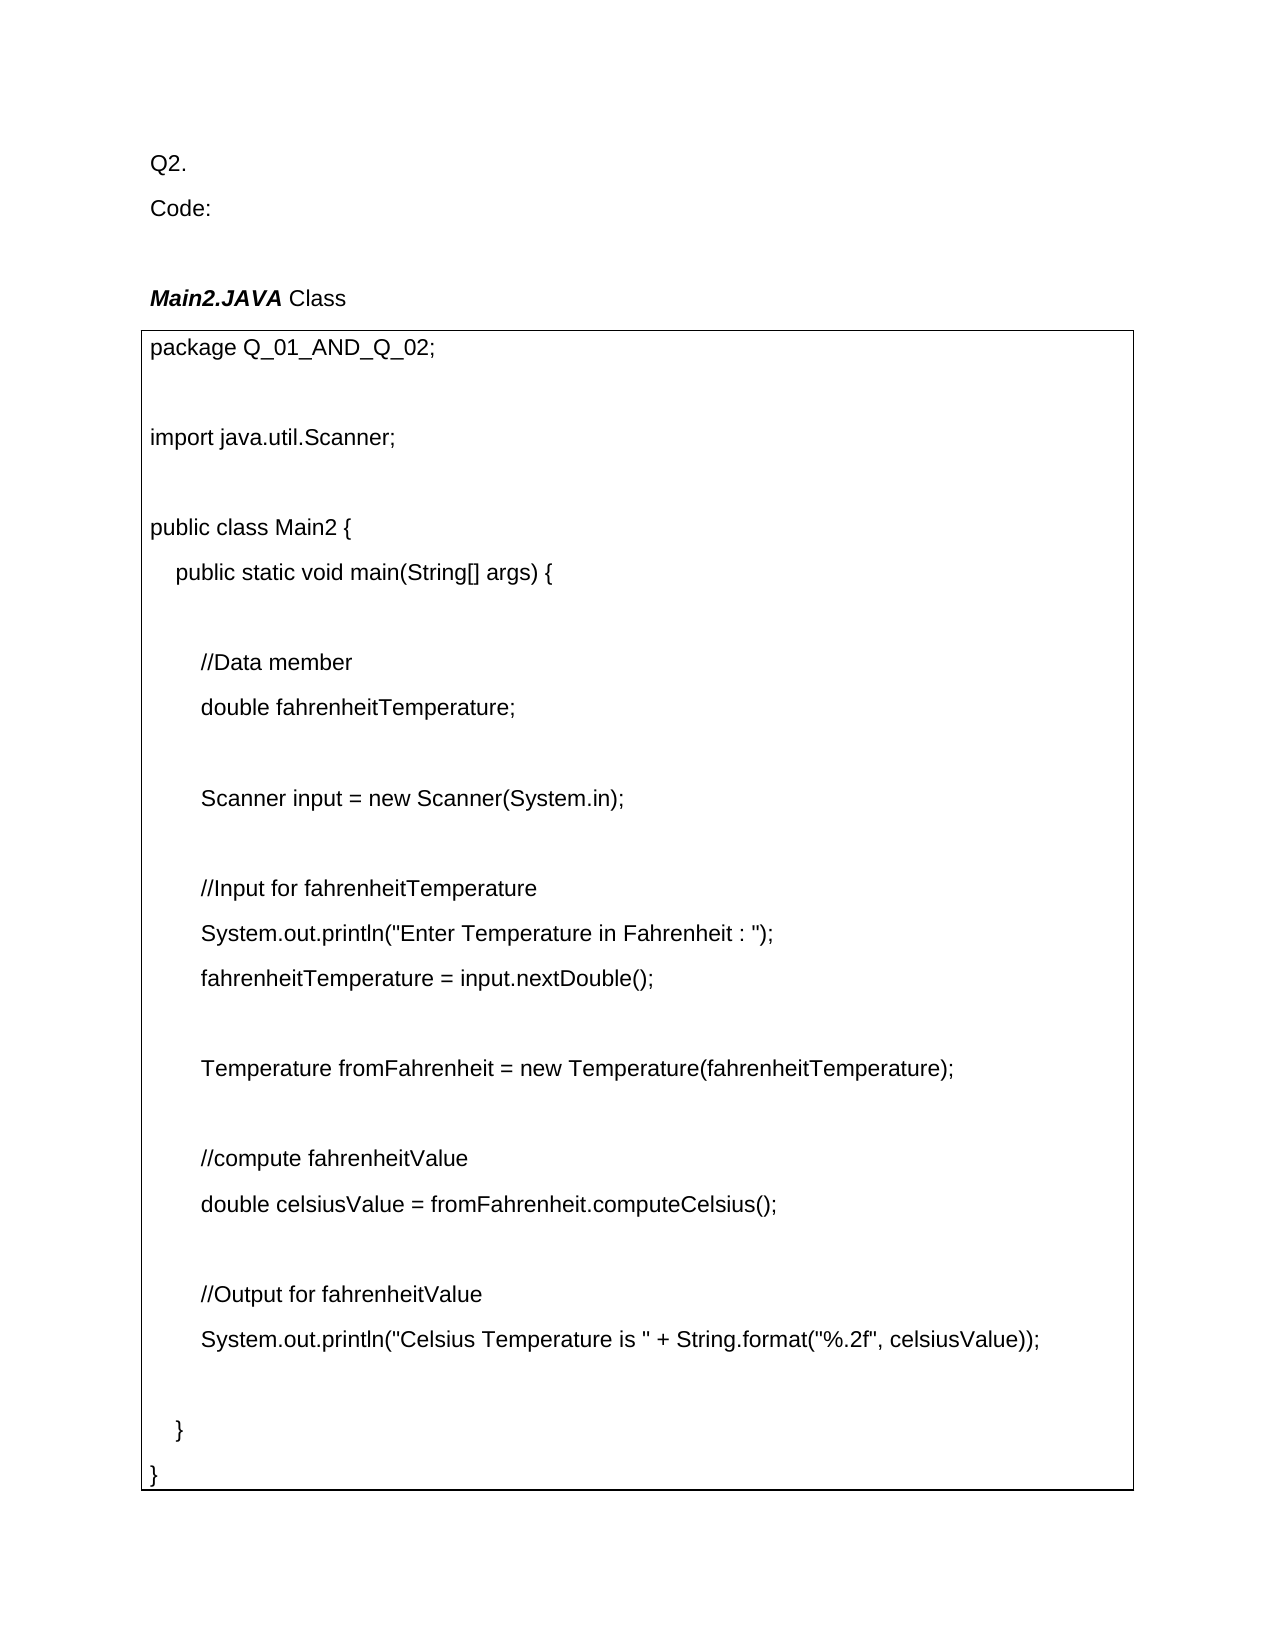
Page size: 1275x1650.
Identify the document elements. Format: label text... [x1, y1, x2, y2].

text //Input for fahrenheitTemperature [142, 872, 1133, 901]
text Scanner input = new Scanner(System.in); [142, 781, 1133, 811]
text public static void main(String[] args) { [142, 556, 1133, 585]
text //Data member [142, 646, 1133, 676]
text Main2.JAVA Class [150, 285, 1125, 312]
text //compute fahrenheitValue [142, 1142, 1133, 1172]
text import java.util.Scanner; [142, 421, 1133, 450]
text } [142, 1413, 1133, 1442]
text package Q_01_AND_Q_02; [142, 331, 1133, 360]
text Q2. [150, 150, 1125, 176]
text System.out.println("Enter Temperature in Fahrenheit : "); [142, 917, 1133, 946]
text double fahrenheitTemperature; [142, 691, 1133, 721]
text double celsiusValue = fromFahrenheit.computeCelsius(); [142, 1187, 1133, 1217]
text //Output for fahrenheitValue [142, 1278, 1133, 1307]
text fahrenheitTemperature = input.nextDouble(); [142, 962, 1133, 991]
text public class Main2 { [142, 511, 1133, 540]
text Code: [150, 195, 1125, 221]
text } [142, 1458, 1133, 1489]
text Temperature fromFahrenheit = new Temperature(fahrenheitTemperature); [142, 1052, 1133, 1082]
text System.out.println("Celsius Temperature is " + String.format("%.2f", celsiusValue)); [142, 1323, 1133, 1352]
